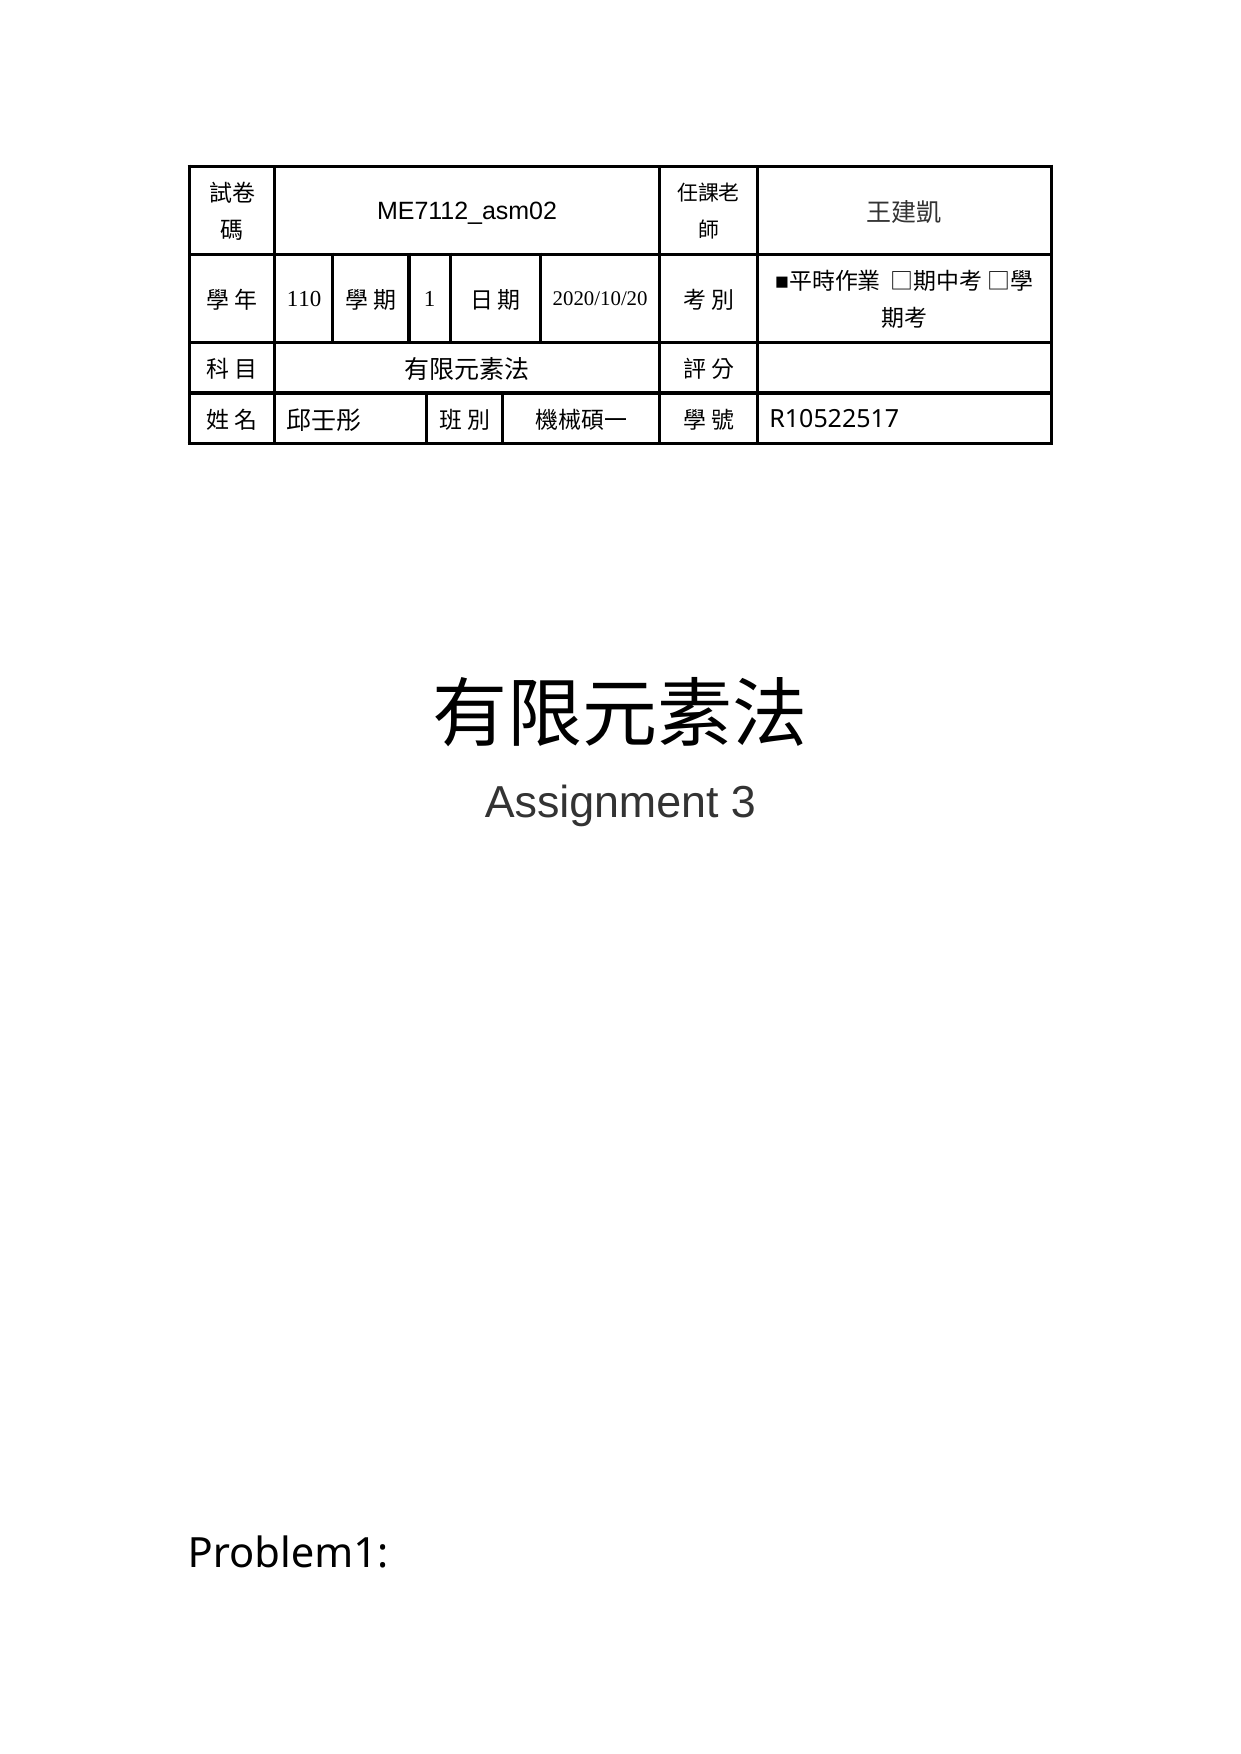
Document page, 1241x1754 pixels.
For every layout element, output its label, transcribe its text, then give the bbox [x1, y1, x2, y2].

text Problem1: [187, 1514, 1053, 1589]
table_cell 科 目 [191, 344, 273, 391]
table_cell 考 別 [661, 256, 756, 341]
text 有限元素法 [187, 651, 1053, 764]
table_cell 邱壬彤 [276, 395, 425, 442]
table_cell 班 別 [428, 395, 501, 442]
table_header 王建凱 [759, 168, 1050, 253]
table_cell 1 [411, 256, 449, 341]
table_cell [759, 344, 1050, 391]
table_cell R10522517 [759, 395, 1050, 442]
text Assignment 3 [187, 764, 1053, 839]
table_cell 評 分 [661, 344, 756, 391]
table_header 任課老師 [661, 168, 756, 253]
table_cell 有限元素法 [276, 344, 658, 391]
table_cell 學 年 [191, 256, 273, 341]
table_header ME7112_asm02 [276, 168, 658, 253]
table_cell 110 [276, 256, 331, 341]
table_cell 2020/10/20 [542, 256, 658, 341]
table_header 試卷碼 [191, 168, 273, 253]
table_cell ■平時作業 □期中考 □學期考 [759, 256, 1050, 341]
table_cell 姓 名 [191, 395, 273, 442]
table_cell 日 期 [452, 256, 539, 341]
table_cell 學 期 [334, 256, 407, 341]
table_cell 學 號 [661, 395, 756, 442]
table_cell 機械碩一 [504, 395, 658, 442]
